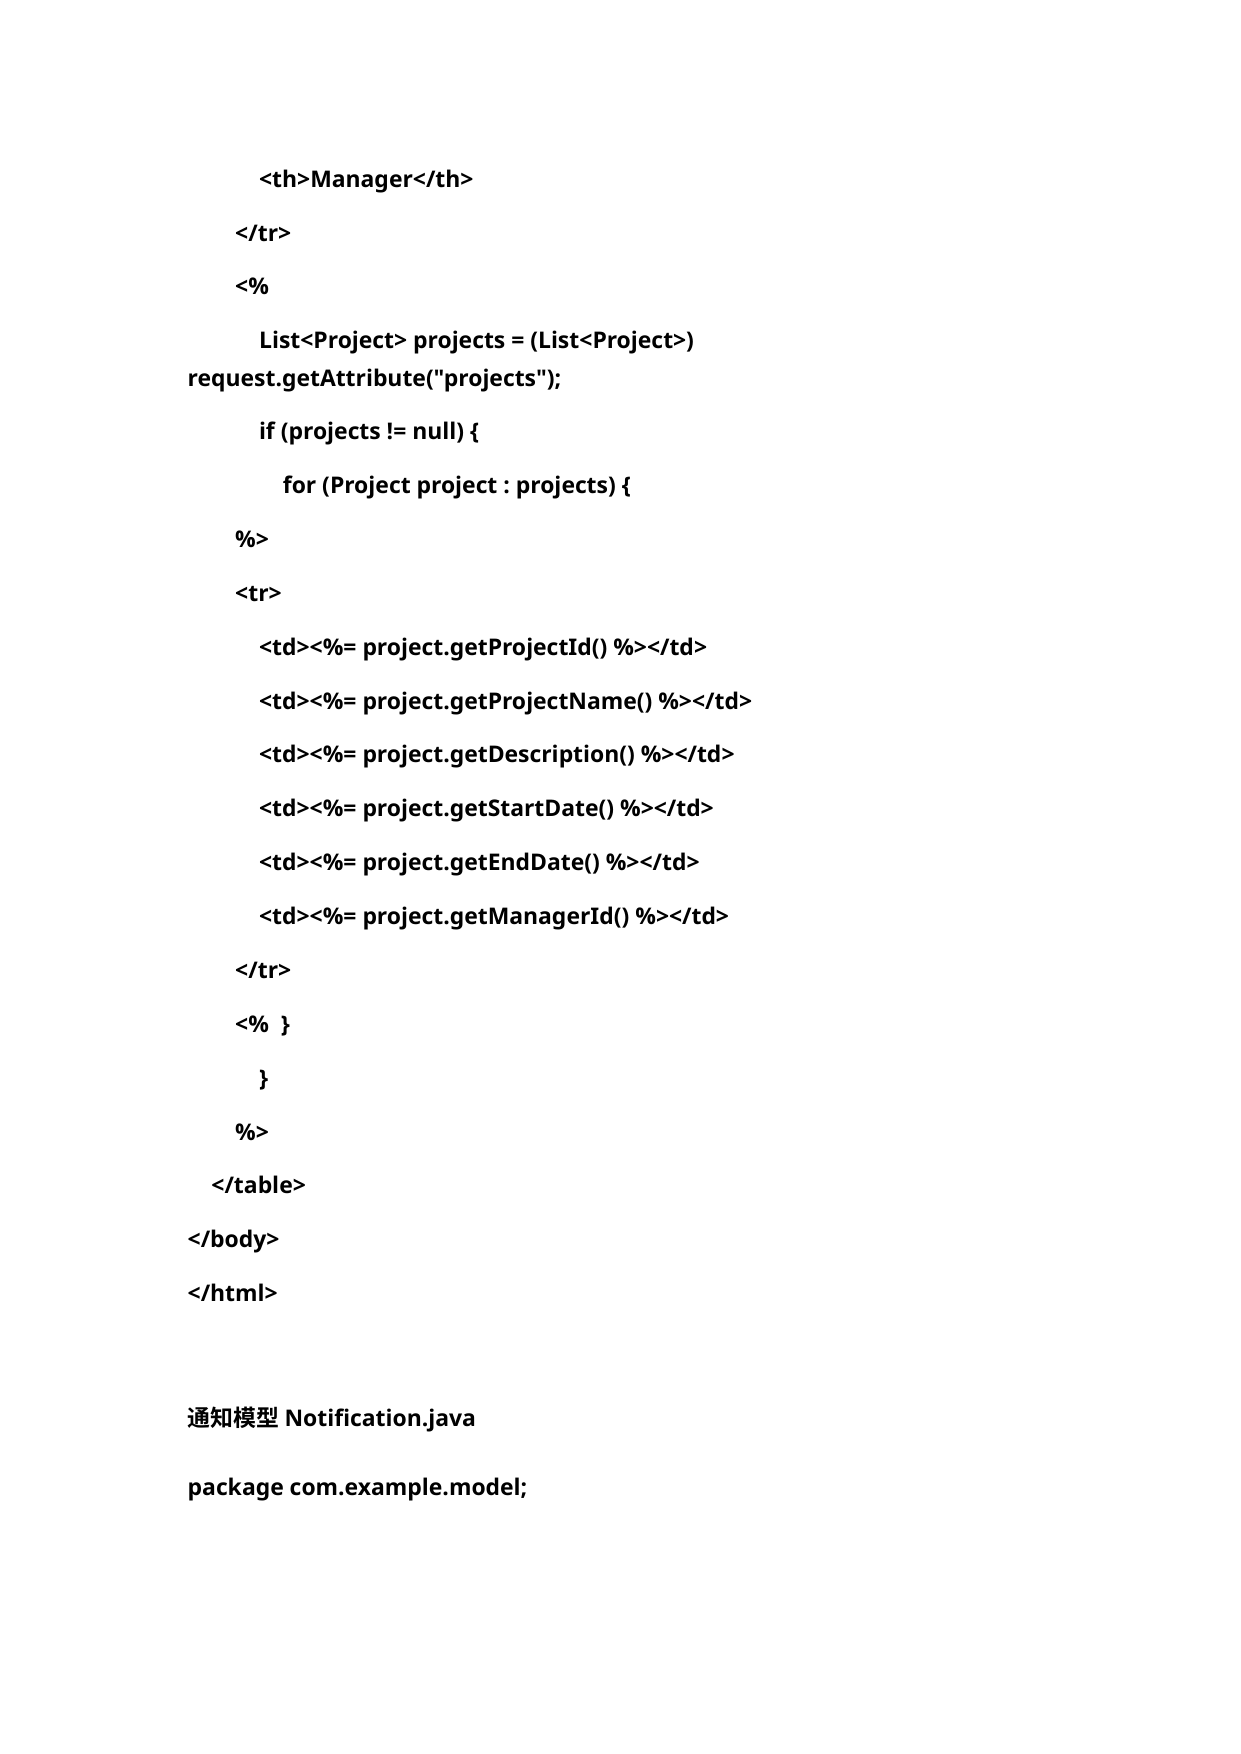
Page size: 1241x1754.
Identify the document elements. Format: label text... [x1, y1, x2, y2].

text List<Project> projects = (List<Project>) request.getAttribute("projects"); [187, 323, 1053, 393]
text %> [187, 522, 1053, 555]
text </html> [187, 1276, 1053, 1309]
text <td><%= project.getStartDate() %></td> [187, 792, 1053, 824]
text <td><%= project.getManagerId() %></td> [187, 899, 1053, 932]
text </table> [187, 1169, 1053, 1201]
text </tr> [187, 953, 1053, 986]
text </tr> [187, 216, 1053, 248]
text <td><%= project.getDescription() %></td> [187, 738, 1053, 770]
text <% } [187, 1007, 1053, 1039]
text %> [187, 1115, 1053, 1147]
text <td><%= project.getEndDate() %></td> [187, 846, 1053, 878]
text if (projects != null) { [187, 415, 1053, 447]
text for (Project project : projects) { [187, 468, 1053, 501]
text <th>Manager</th> [187, 162, 1053, 194]
text package com.example.model; [187, 1471, 1053, 1503]
text <td><%= project.getProjectName() %></td> [187, 684, 1053, 716]
text } [187, 1061, 1053, 1093]
text </body> [187, 1222, 1053, 1255]
text <td><%= project.getProjectId() %></td> [187, 630, 1053, 663]
text <tr> [187, 576, 1053, 609]
text <% [187, 270, 1053, 302]
text 通知模型 Notification.java [187, 1384, 1053, 1449]
